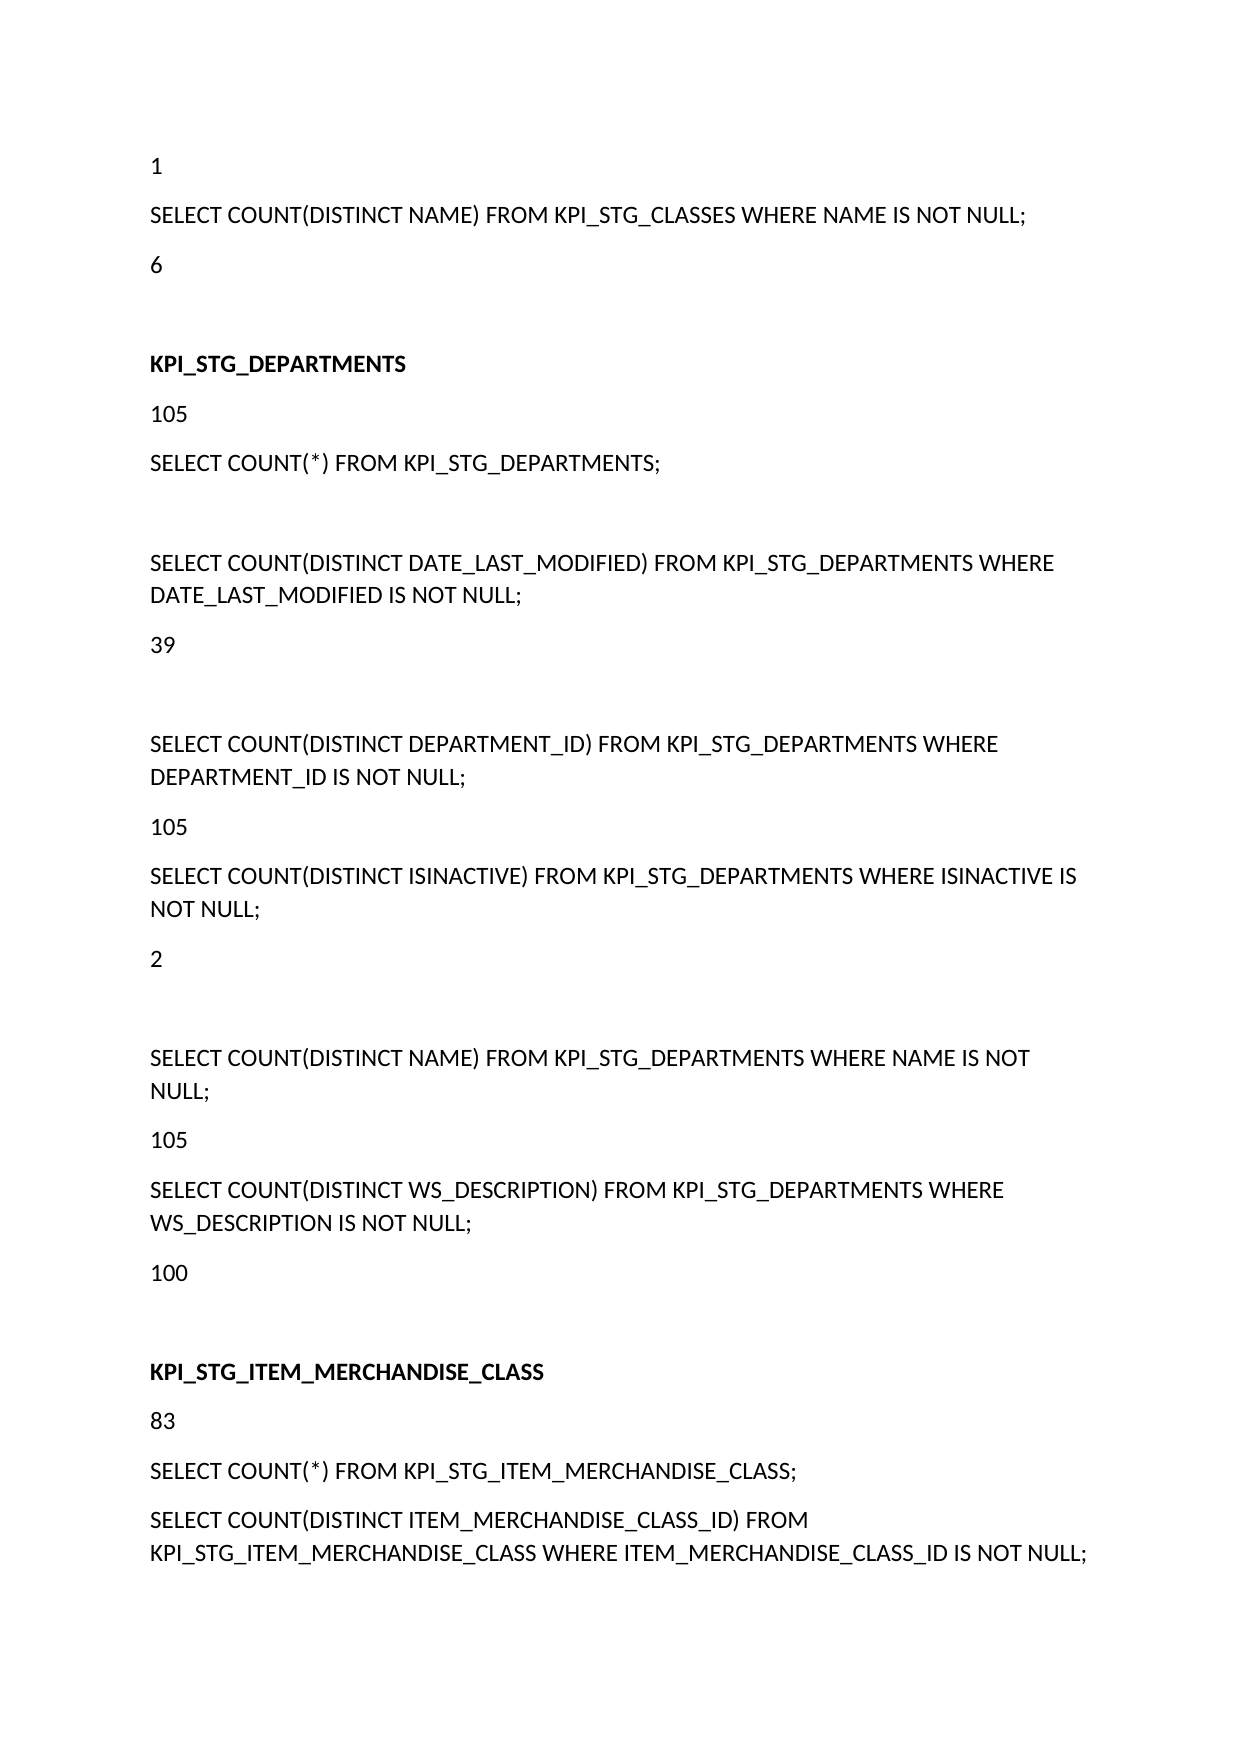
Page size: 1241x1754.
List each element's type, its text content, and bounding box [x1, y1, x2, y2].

text KPI_STG_ITEM_MERCHANDISE_CLASS [150, 1356, 1090, 1386]
text SELECT COUNT(*) FROM KPI_STG_DEPARTMENTS; [150, 447, 1090, 478]
text 100 [150, 1257, 1090, 1287]
text SELECT COUNT(DISTINCT DEPARTMENT_ID) FROM KPI_STG_DEPARTMENTS WHERE DEPARTMENT_ID IS NOT NULL; [150, 728, 1090, 792]
text KPI_STG_DEPARTMENTS [150, 348, 1090, 379]
text 1 [150, 150, 1090, 181]
text 105 [150, 1124, 1090, 1155]
text SELECT COUNT(DISTINCT ISINACTIVE) FROM KPI_STG_DEPARTMENTS WHERE ISINACTIVE IS NOT NULL; [150, 860, 1090, 924]
text SELECT COUNT(DISTINCT DATE_LAST_MODIFIED) FROM KPI_STG_DEPARTMENTS WHERE DATE_LAST_MODIFIED IS NOT NULL; [150, 547, 1090, 610]
text 83 [150, 1405, 1090, 1436]
text SELECT COUNT(*) FROM KPI_STG_ITEM_MERCHANDISE_CLASS; [150, 1455, 1090, 1486]
text 105 [150, 811, 1090, 841]
text SELECT COUNT(DISTINCT NAME) FROM KPI_STG_DEPARTMENTS WHERE NAME IS NOT NULL; [150, 1042, 1090, 1106]
text 2 [150, 943, 1090, 973]
text SELECT COUNT(DISTINCT WS_DESCRIPTION) FROM KPI_STG_DEPARTMENTS WHERE WS_DESCRIPTION IS NOT NULL; [150, 1174, 1090, 1238]
text SELECT COUNT(DISTINCT NAME) FROM KPI_STG_CLASSES WHERE NAME IS NOT NULL; [150, 199, 1090, 230]
text 6 [150, 249, 1090, 280]
text 105 [150, 398, 1090, 428]
text 39 [150, 629, 1090, 660]
text SELECT COUNT(DISTINCT ITEM_MERCHANDISE_CLASS_ID) FROM KPI_STG_ITEM_MERCHANDISE_CLASS WHERE ITEM_MERCHANDISE_CLASS_ID IS NOT NULL; [150, 1504, 1090, 1568]
